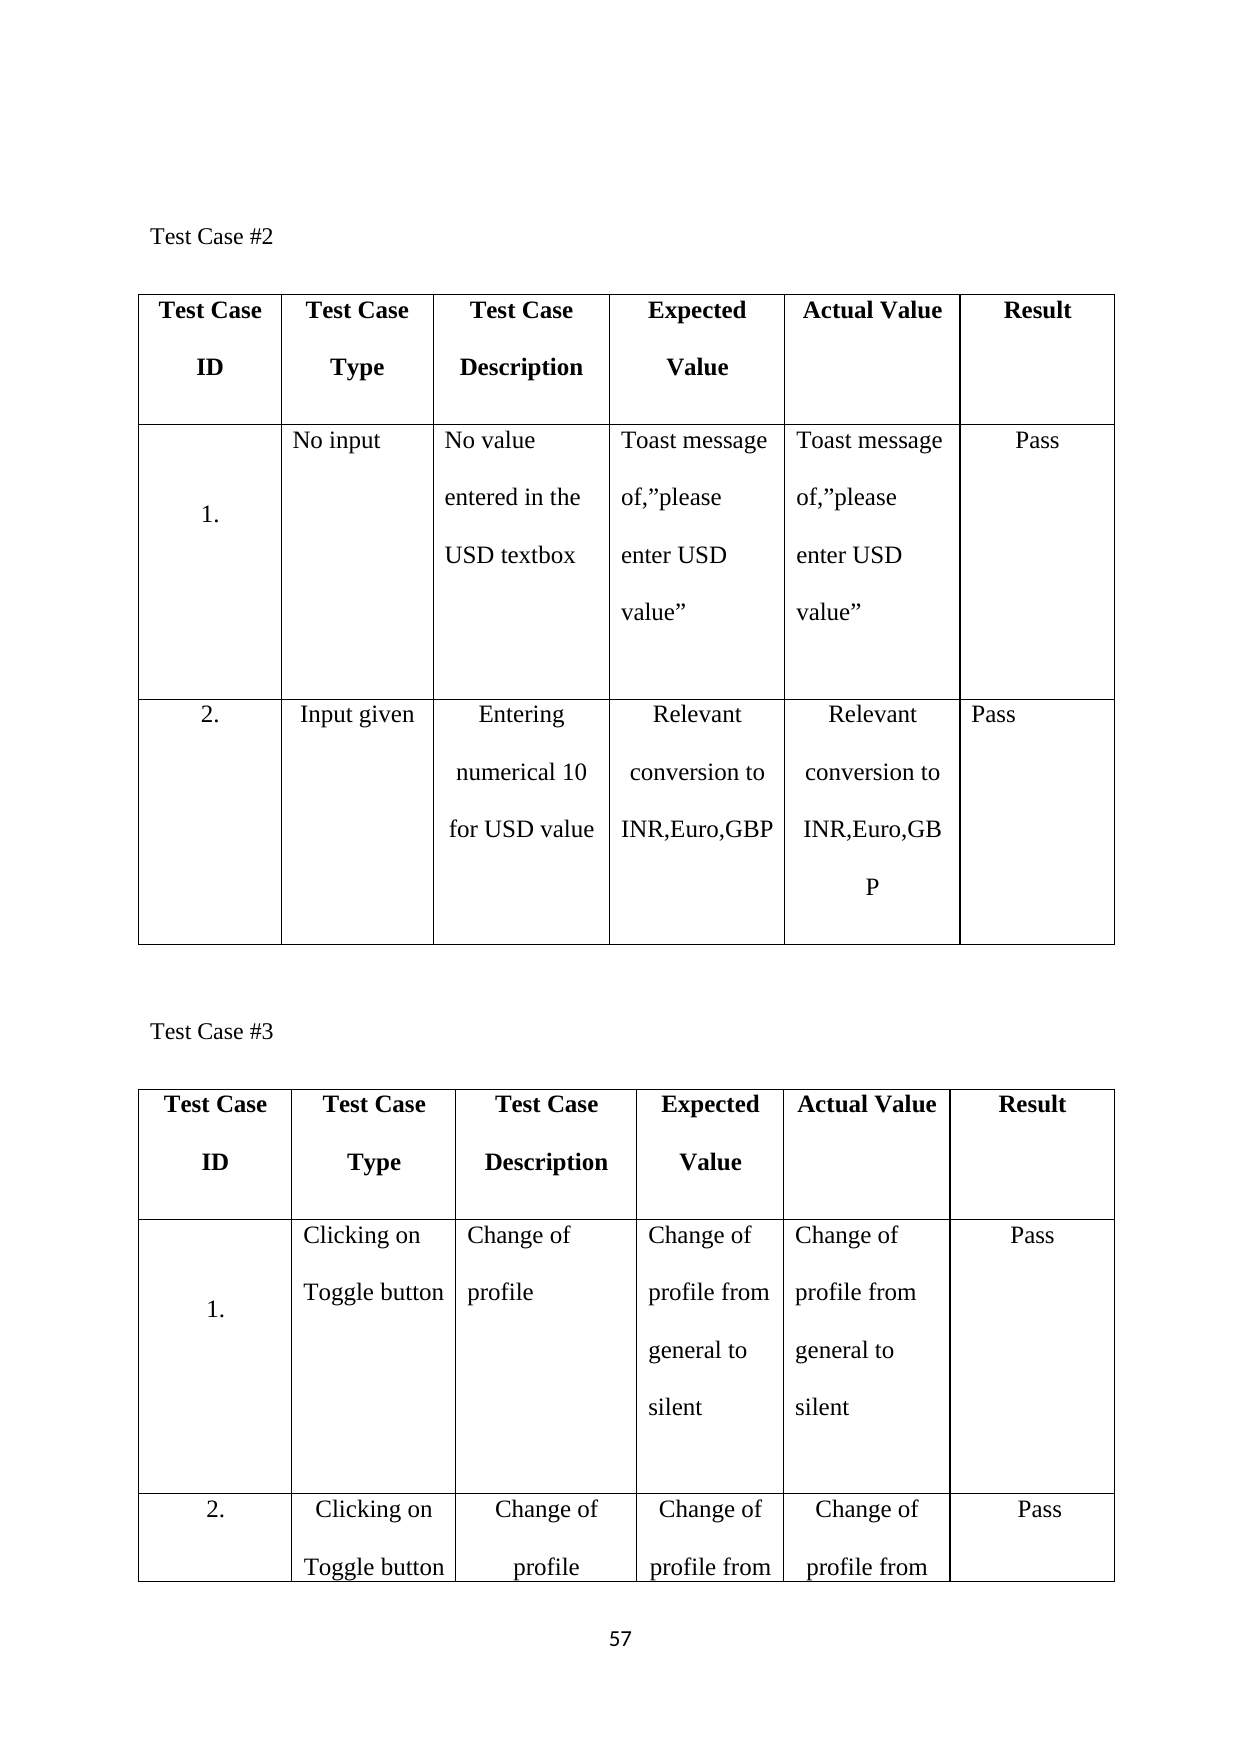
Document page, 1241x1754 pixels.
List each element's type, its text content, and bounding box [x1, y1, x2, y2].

table_cell 2. [139, 700, 281, 944]
table_cell Change of profile [456, 1494, 636, 1581]
table_cell 2. [139, 1494, 291, 1581]
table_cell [784, 1494, 949, 1581]
table_cell Pass [951, 1494, 1114, 1581]
table_header Result [951, 1090, 1114, 1219]
table_cell Clicking on Toggle button [292, 1220, 455, 1493]
table_cell No input [282, 425, 433, 698]
text Test Case #3 [150, 1017, 1090, 1044]
table_header Actual Value [785, 295, 959, 424]
table_header Test Case ID [139, 295, 281, 424]
table_cell 1. [139, 1220, 291, 1493]
table_cell Pass [961, 700, 1114, 944]
table_header Test Case Type [292, 1090, 455, 1219]
table_cell Relevant conversion to INR,Euro,GBP [610, 700, 784, 944]
table_cell No value entered in the USD textbox [434, 425, 609, 698]
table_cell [292, 1494, 455, 1581]
table_cell Change of profile [456, 1220, 636, 1493]
table_cell Toast message of,”please enter USD value” [785, 425, 959, 698]
table_header Test Case Description [456, 1090, 636, 1219]
table_header Test Case Type [282, 295, 433, 424]
table_header Result [961, 295, 1114, 424]
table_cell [637, 1494, 783, 1581]
table_cell Pass [961, 425, 1114, 698]
table_cell Toast message of,”please enter USD value” [610, 425, 784, 698]
table_cell Entering numerical 10 for USD value [434, 700, 609, 944]
table_cell Input given [282, 700, 433, 944]
table_cell Pass [951, 1220, 1114, 1493]
table_cell Change of profile from general to silent [637, 1220, 783, 1493]
table_cell 1. [139, 425, 281, 698]
table_header Expected Value [637, 1090, 783, 1219]
table_header Test Case Description [434, 295, 609, 424]
table_cell Relevant conversion to INR,Euro,GBP [785, 700, 959, 944]
table_header Expected Value [610, 295, 784, 424]
table_header Actual Value [784, 1090, 949, 1219]
text Test Case #2 [150, 222, 1090, 249]
table_cell Change of profile from general to silent [784, 1220, 949, 1493]
table_header Test Case ID [139, 1090, 291, 1219]
